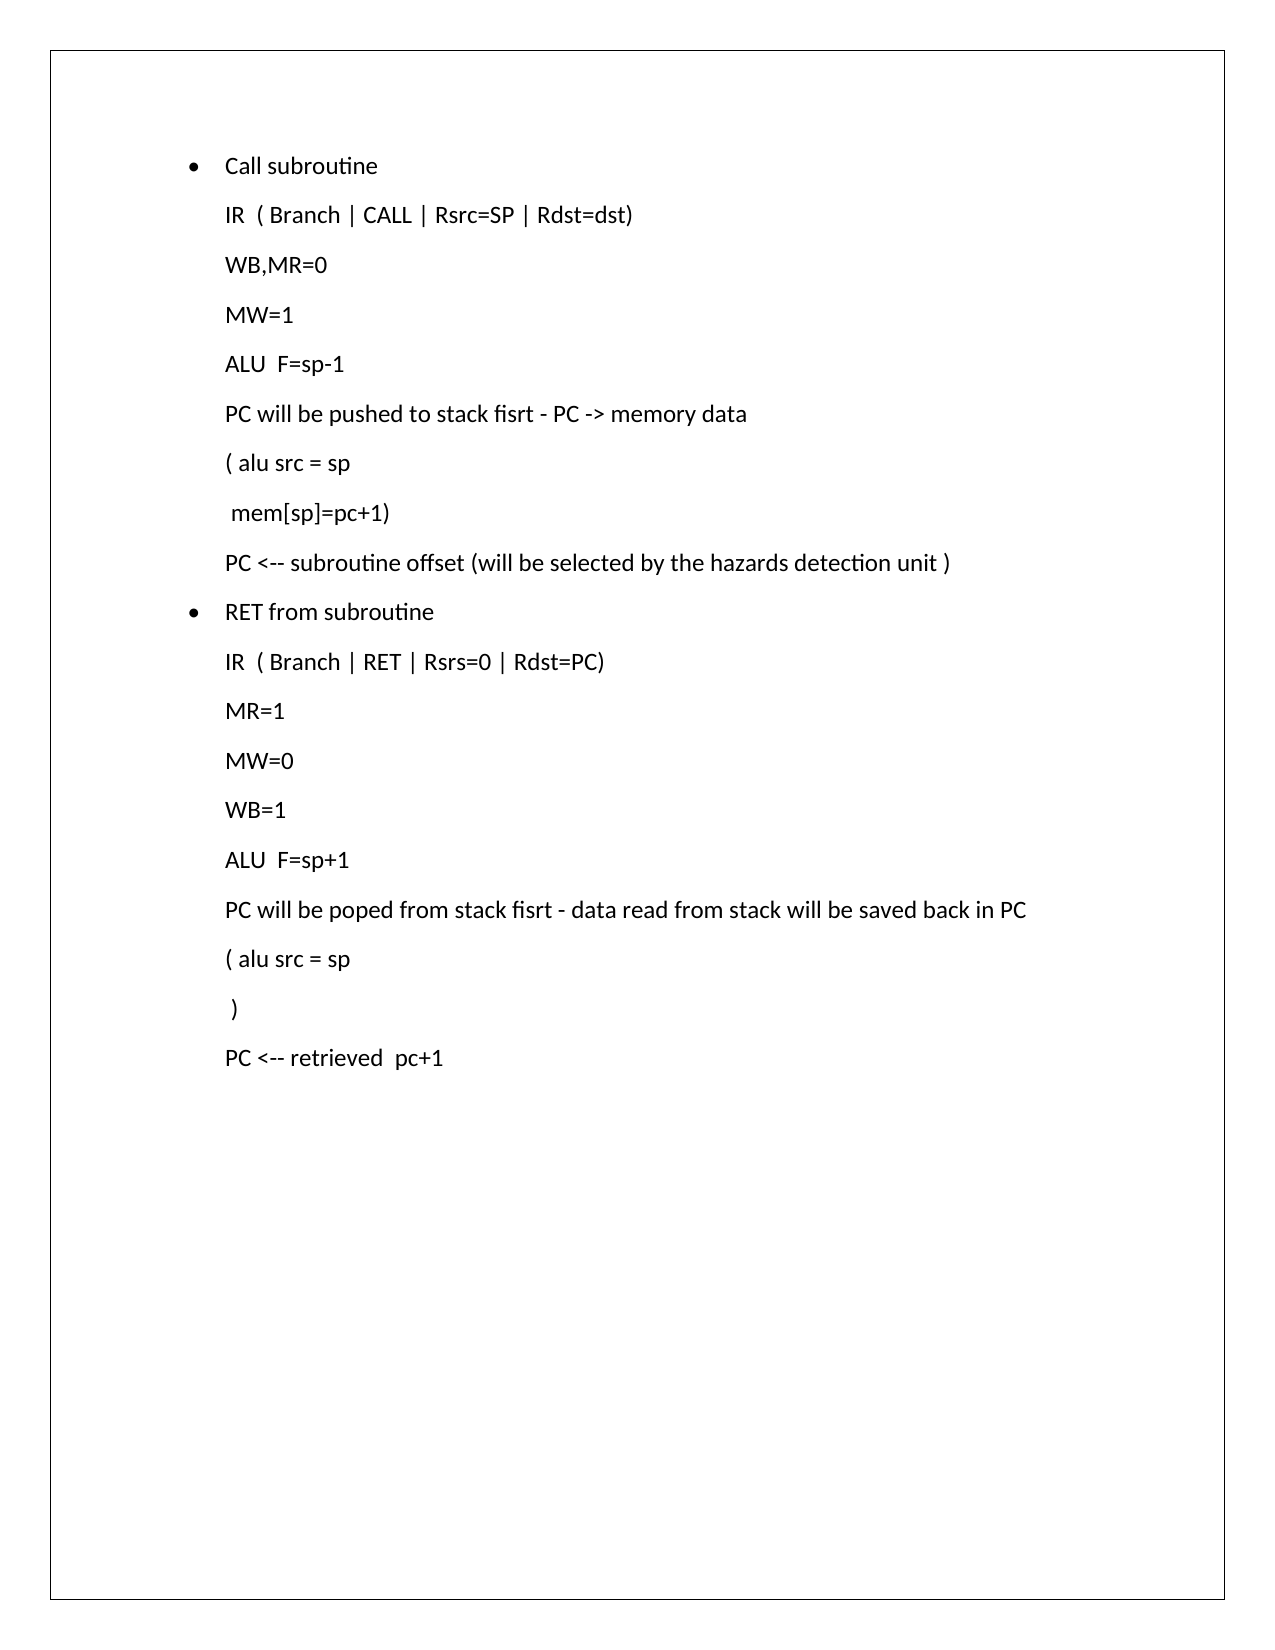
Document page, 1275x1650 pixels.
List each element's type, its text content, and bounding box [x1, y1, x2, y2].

text ALU F=sp+1 [225, 844, 1125, 875]
text PC will be pushed to stack fisrt - PC -> memory data [225, 398, 1125, 428]
text ( alu src = sp [225, 447, 1125, 478]
text IR ( Branch | CALL | Rsrc=SP | Rdst=dst) [225, 199, 1125, 230]
text ALU F=sp-1 [225, 348, 1125, 379]
list Call subroutine [187, 150, 1125, 181]
text PC will be poped from stack fisrt - data read from stack will be saved back in PC [225, 894, 1125, 924]
text ) [225, 993, 1125, 1023]
text PC <-- subroutine offset (will be selected by the hazards detection unit ) [225, 547, 1125, 577]
text IR ( Branch | RET | Rsrs=0 | Rdst=PC) [225, 646, 1125, 676]
text mem[sp]=pc+1) [225, 497, 1125, 528]
text MW=1 [225, 299, 1125, 329]
text ( alu src = sp [225, 943, 1125, 974]
text PC <-- retrieved pc+1 [225, 1042, 1125, 1073]
text WB=1 [225, 794, 1125, 825]
text MR=1 [225, 695, 1125, 726]
text WB,MR=0 [225, 249, 1125, 280]
list RET from subroutine [187, 596, 1125, 627]
text MW=0 [225, 745, 1125, 776]
